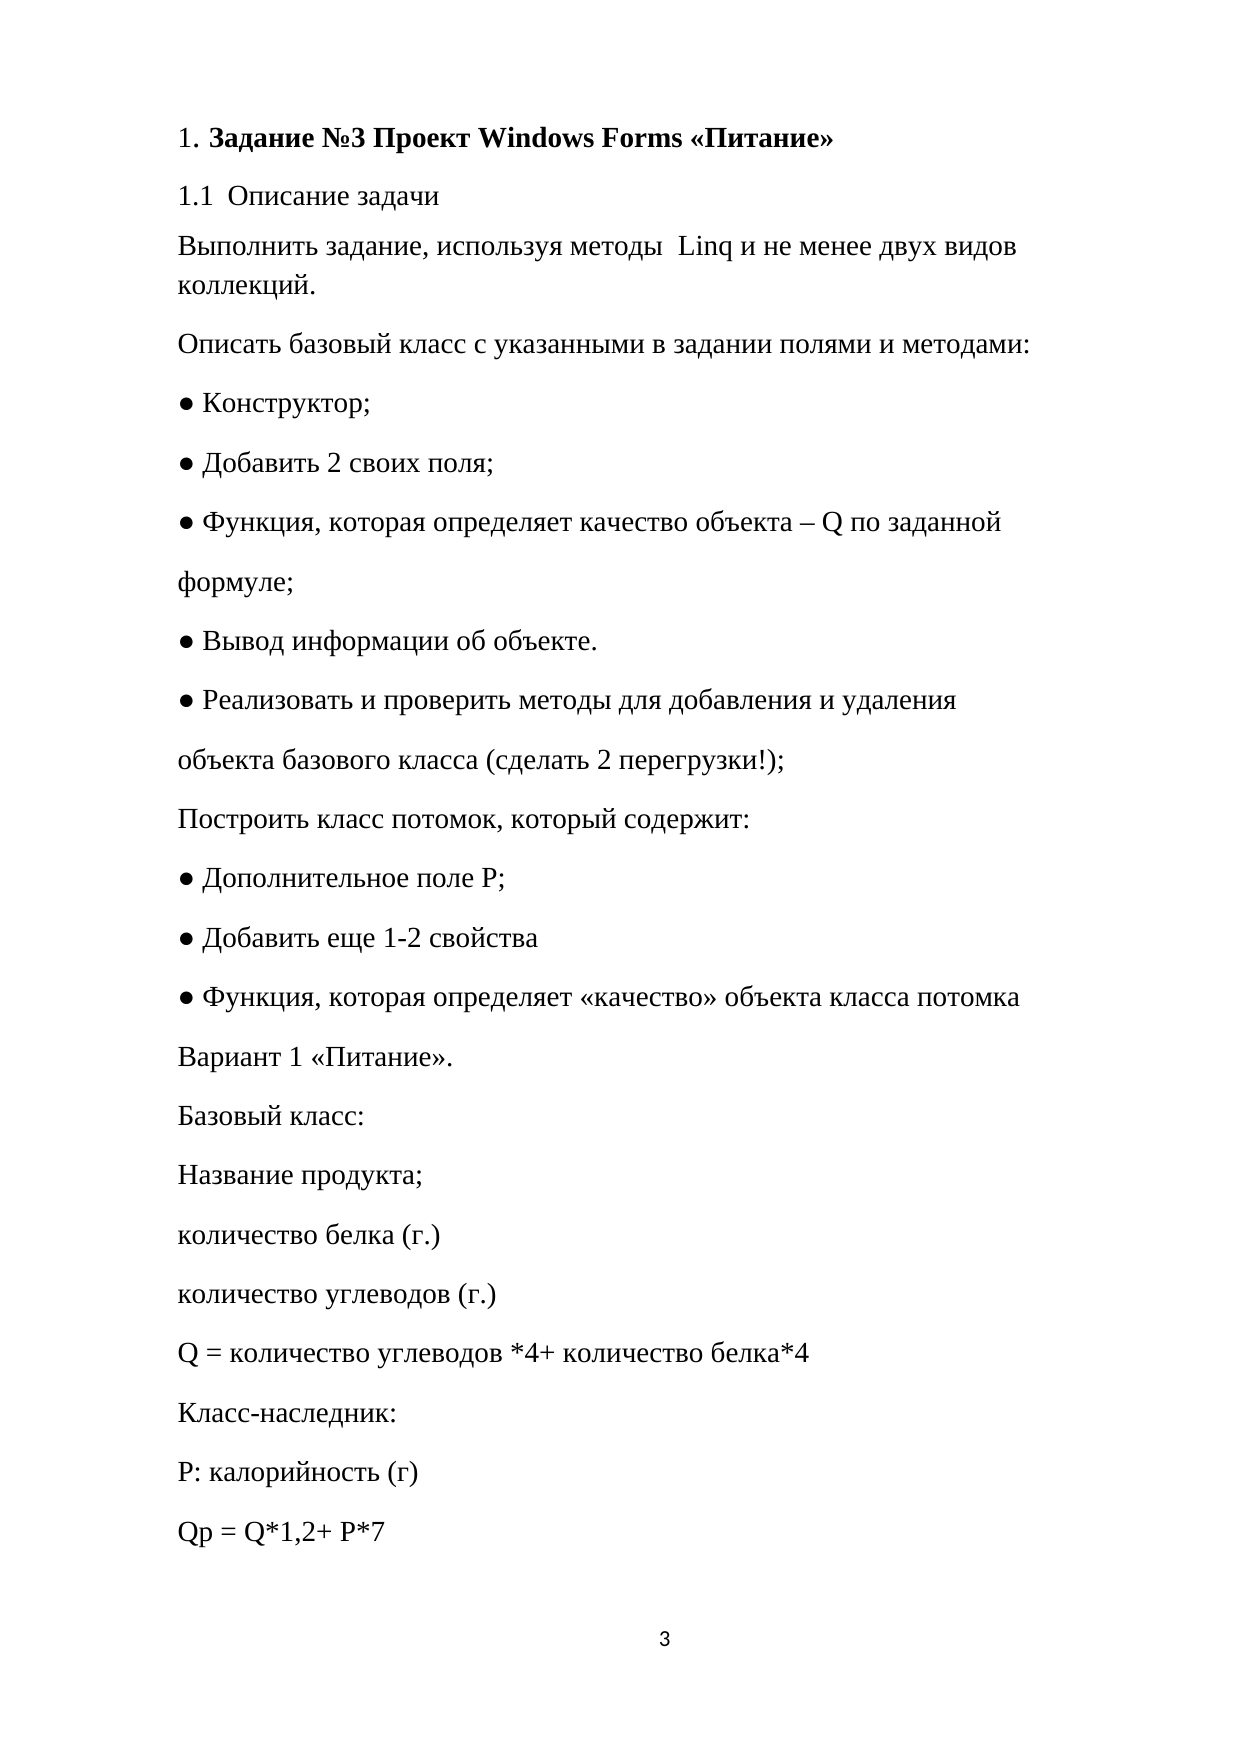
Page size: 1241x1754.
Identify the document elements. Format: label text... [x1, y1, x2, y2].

text объекта базового класса (сделать 2 перегрузки!); [177, 742, 1152, 775]
text Описать базовый класс с указанными в задании полями и методами: [177, 326, 1152, 360]
text Qp = Q*1,2+ P*7 [177, 1514, 1152, 1547]
text ● Дополнительное поле Р; [177, 861, 1152, 894]
text Построить класс потомок, который содержит: [177, 801, 1152, 835]
text P: калорийность (г) [177, 1454, 1152, 1488]
text ● Конструктор; [177, 386, 1152, 419]
text Вариант 1 «Питание». [177, 1039, 1152, 1072]
text Q = количество углеводов *4+ количество белка*4 [177, 1336, 1152, 1369]
text формуле; [177, 564, 1152, 597]
text ● Реализовать и проверить методы для добавления и удаления [177, 682, 1152, 716]
subtitle Описание задачи [177, 178, 1152, 212]
text ● Добавить еще 1-2 свойства [177, 920, 1152, 953]
text ● Функция, которая определяет качество объекта – Q по заданной [177, 504, 1152, 538]
text количество углеводов (г.) [177, 1276, 1152, 1310]
text ● Функция, которая определяет «качество» объекта класса потомка [177, 979, 1152, 1013]
subtitle 1. Задание №3 Проект Windows Forms «Питание» [177, 116, 1152, 155]
text Выполнить задание, используя методы Linq и не менее двух видов коллекций. [177, 228, 1152, 300]
text Класс-наследник: [177, 1395, 1152, 1428]
text Название продукта; [177, 1157, 1152, 1191]
text ● Добавить 2 своих поля; [177, 445, 1152, 478]
text количество белка (г.) [177, 1217, 1152, 1250]
text ● Вывод информации об объекте. [177, 623, 1152, 657]
text Базовый класс: [177, 1098, 1152, 1132]
